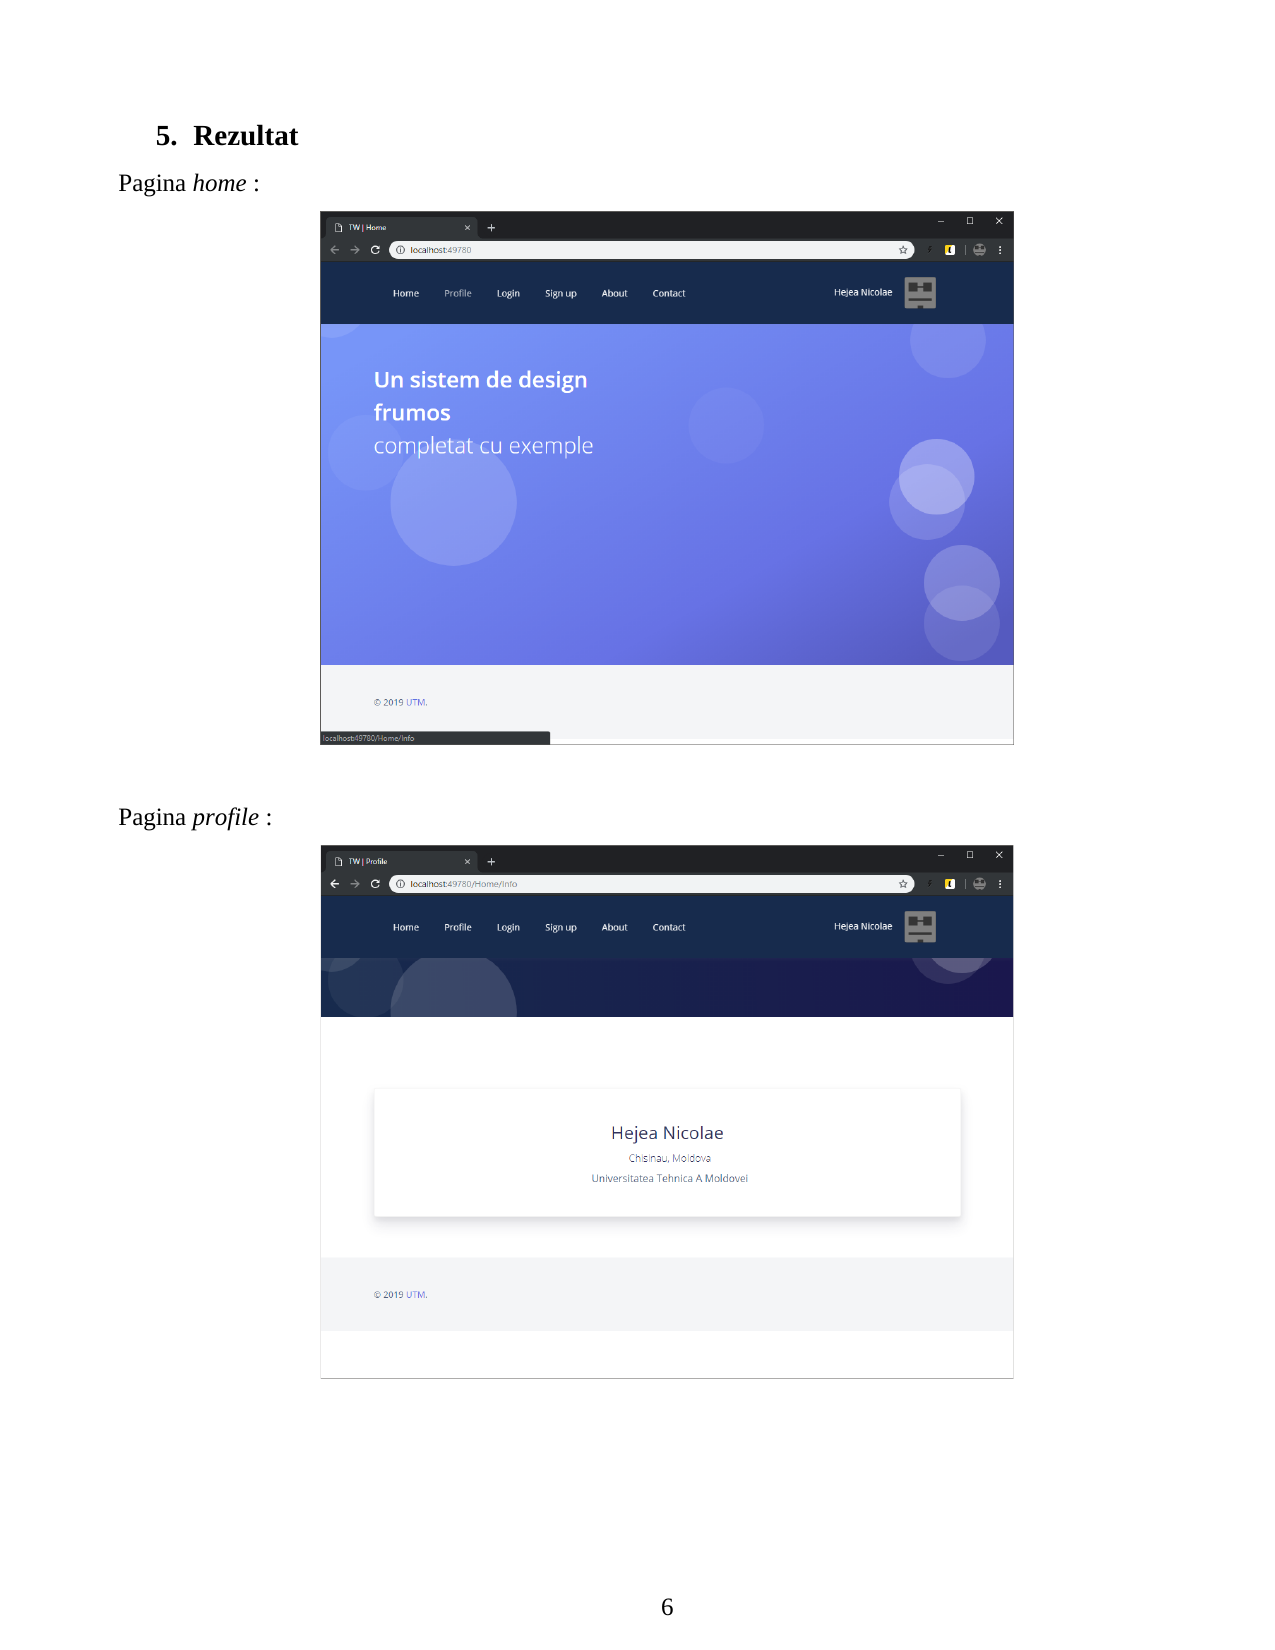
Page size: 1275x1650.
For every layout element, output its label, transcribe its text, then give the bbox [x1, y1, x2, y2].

text Pagina profile : [118, 802, 1216, 831]
subtitle Rezultat [156, 118, 1216, 152]
picture [320, 845, 1014, 1379]
picture [320, 211, 1014, 745]
text Pagina home : [118, 168, 1216, 197]
